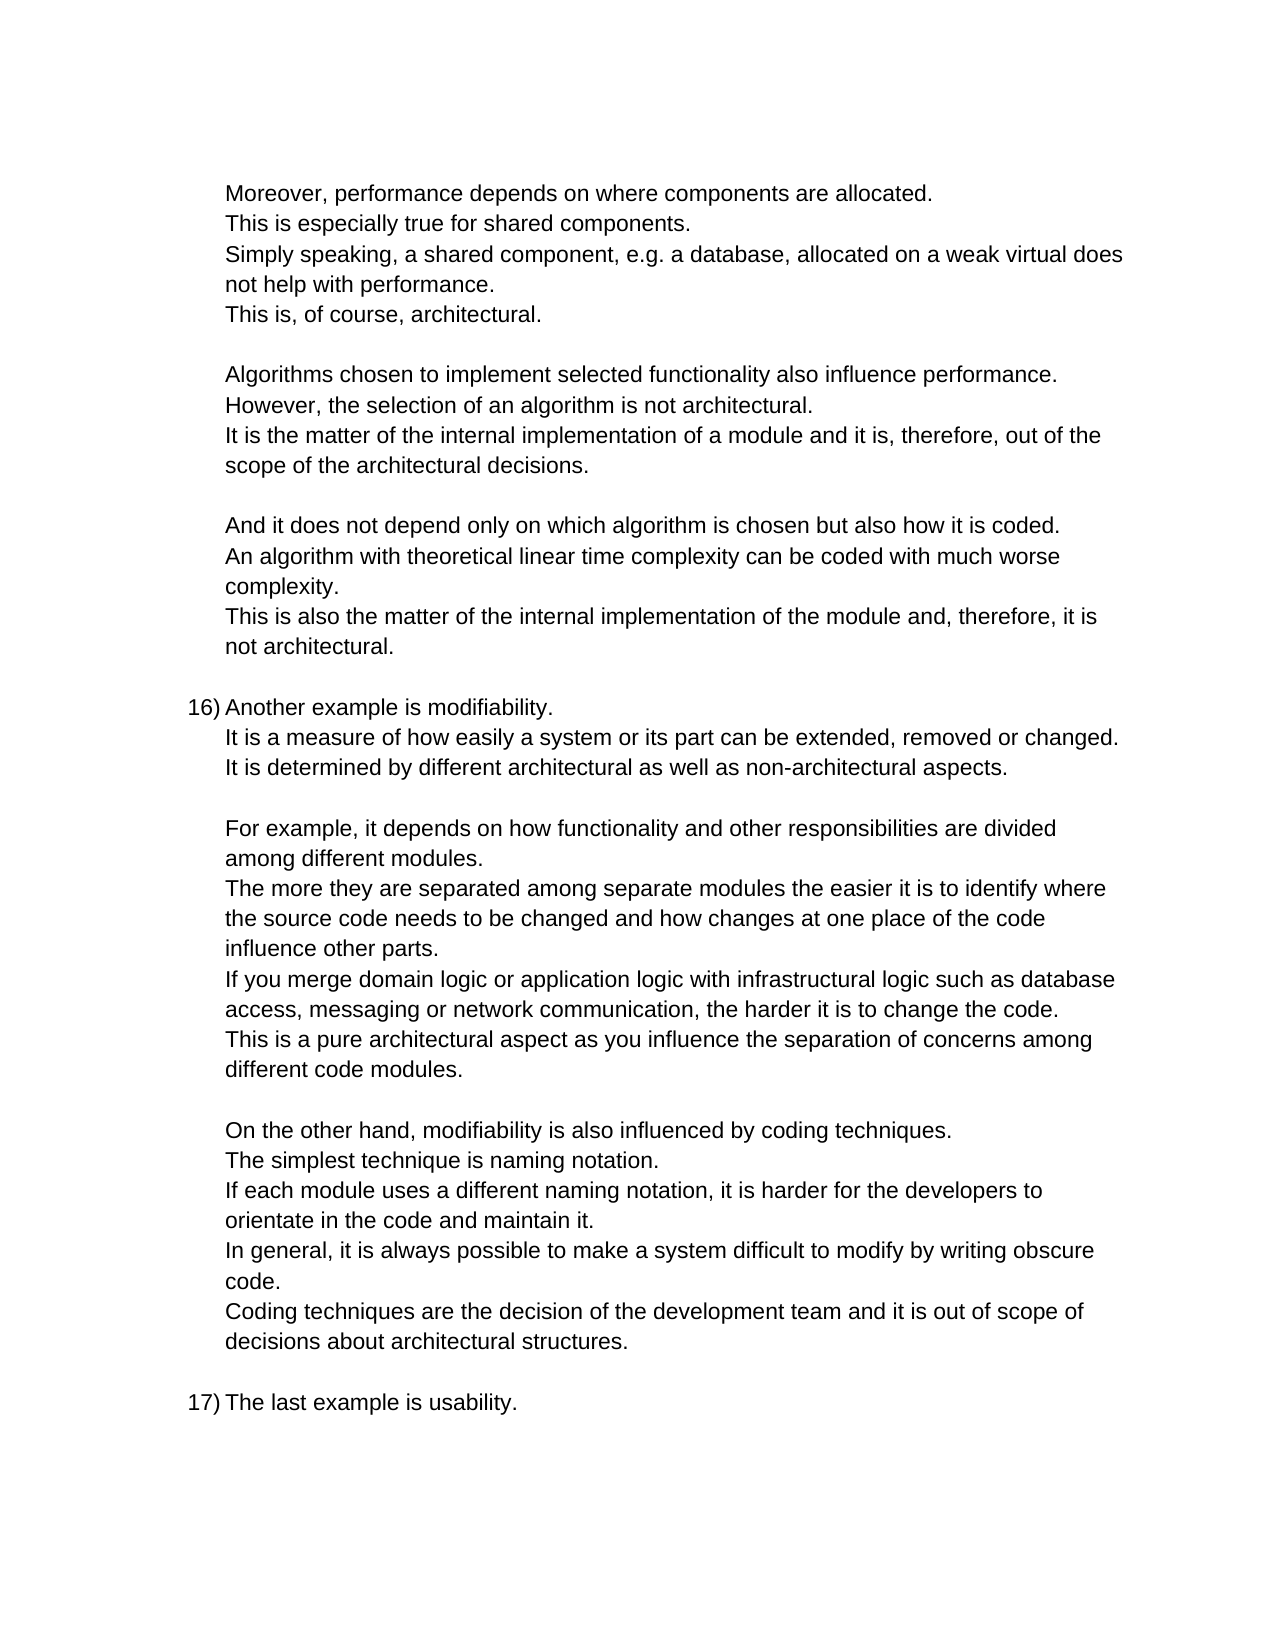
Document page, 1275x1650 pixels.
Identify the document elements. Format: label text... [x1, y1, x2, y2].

text And it does not depend only on which algorithm is chosen but also how it is coded. [225, 512, 1125, 539]
text If each module uses a different naming notation, it is harder for the developers to orientate in the code and maintain it. [225, 1177, 1125, 1234]
text Moreover, performance depends on where components are allocated. [225, 180, 1125, 207]
text It is determined by different architectural as well as non-architectural aspects. [225, 754, 1125, 781]
text It is a measure of how easily a system or its part can be extended, removed or changed. [225, 724, 1125, 750]
text In general, it is always possible to make a system difficult to modify by writing obscure code. [225, 1237, 1125, 1294]
list The last example is usability. [187, 1388, 1125, 1415]
text An algorithm with theoretical linear time complexity can be coded with much worse complexity. [225, 543, 1125, 599]
text For example, it depends on how functionality and other responsibilities are divided among different modules. [225, 814, 1125, 871]
text Coding techniques are the decision of the development team and it is out of scope of decisions about architectural structures. [225, 1298, 1125, 1354]
text This is especially true for shared components. [225, 210, 1125, 237]
text This is, of course, architectural. [225, 301, 1125, 327]
text It is the matter of the internal implementation of a module and it is, therefore, out of the scope of the architectural decisions. [225, 422, 1125, 478]
text The more they are separated among separate modules the easier it is to identify where the source code needs to be changed and how changes at one place of the code influence other parts. [225, 875, 1125, 962]
text Algorithms chosen to implement selected functionality also influence performance. [225, 361, 1125, 388]
text This is also the matter of the internal implementation of the module and, therefore, it is not architectural. [225, 603, 1125, 660]
text Simply speaking, a shared component, e.g. a database, allocated on a weak virtual does not help with performance. [225, 241, 1125, 297]
text On the other hand, modifiability is also influenced by coding techniques. [225, 1117, 1125, 1143]
list Another example is modifiability. [187, 694, 1125, 720]
text However, the selection of an algorithm is not architectural. [225, 392, 1125, 418]
text The simplest technique is naming notation. [225, 1147, 1125, 1173]
text If you merge domain logic or application logic with infrastructural logic such as database access, messaging or network communication, the harder it is to change the code. [225, 966, 1125, 1022]
text This is a pure architectural aspect as you influence the separation of concerns among different code modules. [225, 1026, 1125, 1083]
